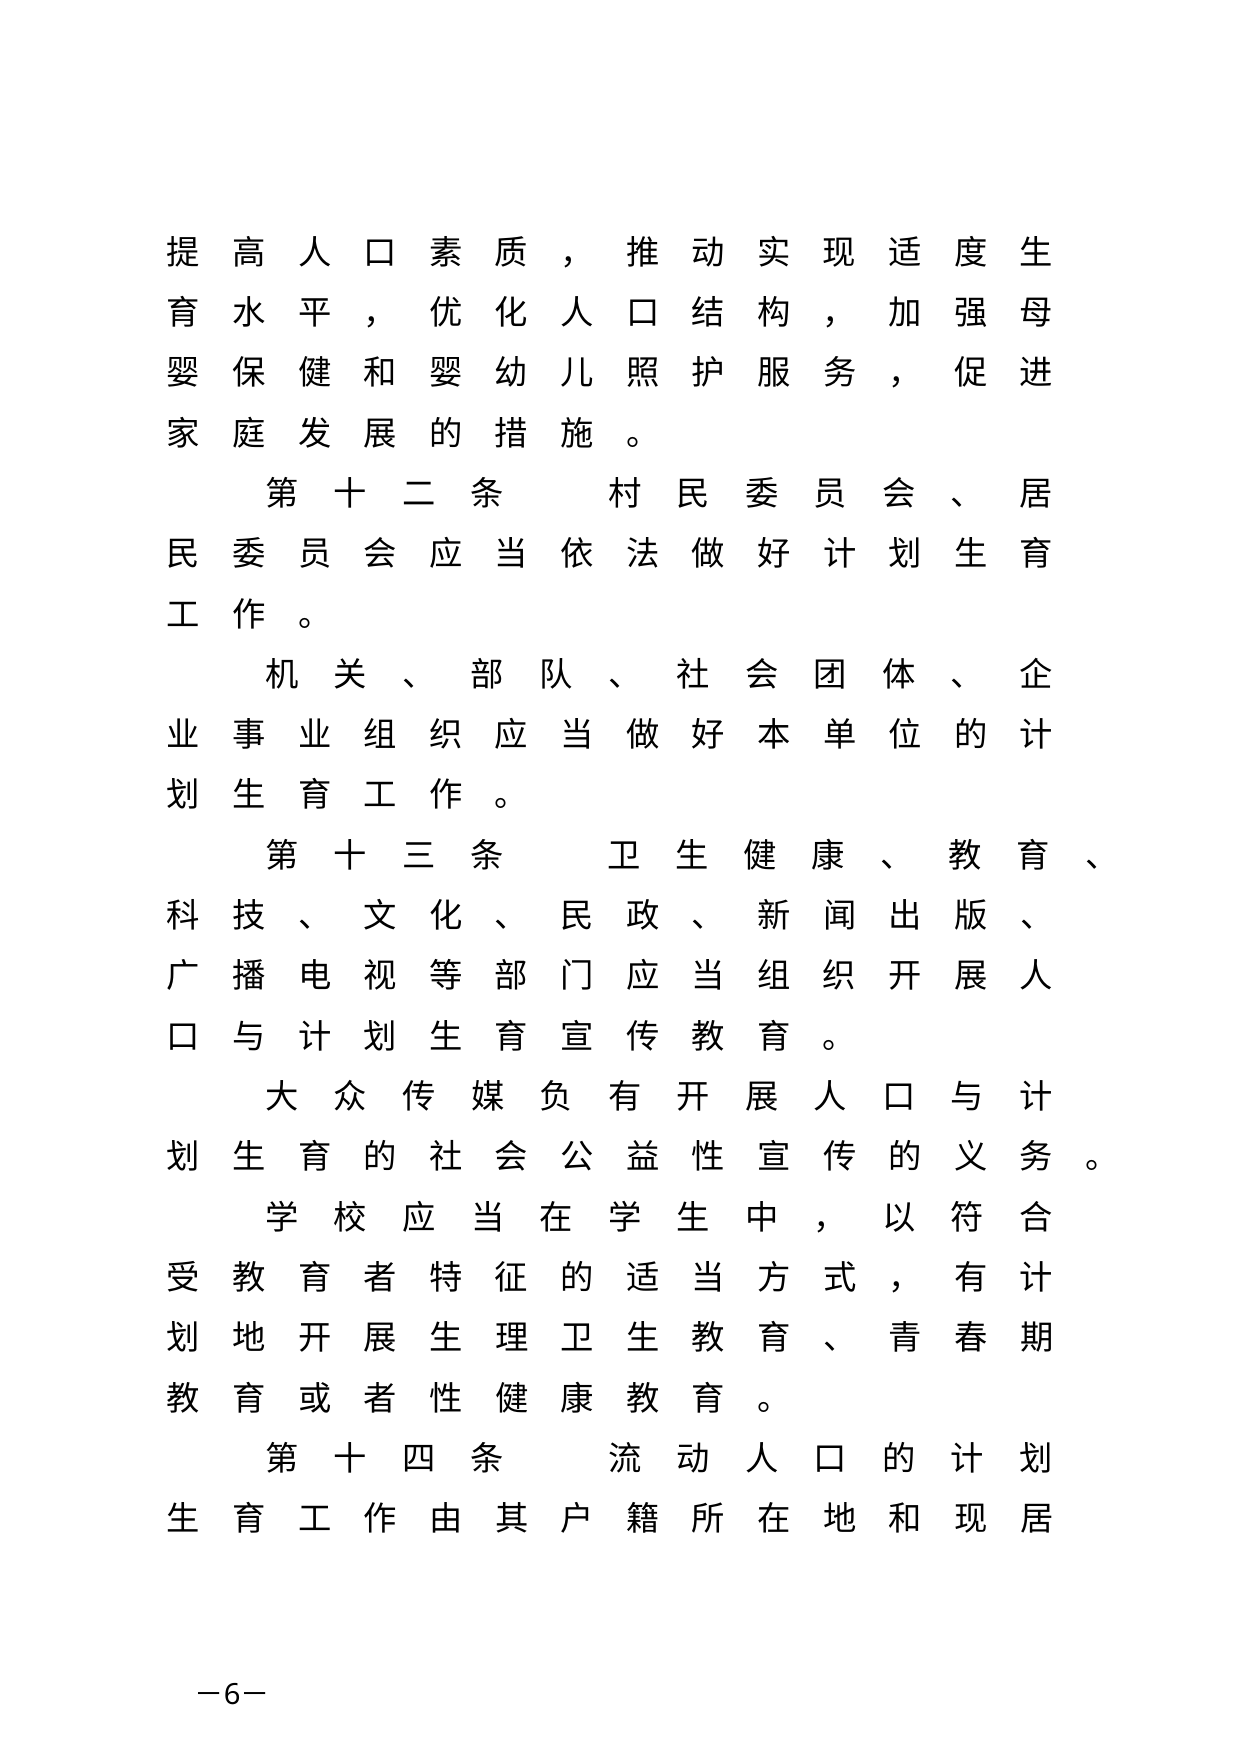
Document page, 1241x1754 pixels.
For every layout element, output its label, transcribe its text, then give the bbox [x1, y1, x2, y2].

text 大众传媒负有开展人口与计划生育的社会公益性宣传的义务。 [167, 1064, 1085, 1184]
text 第十二条 村民委员会、居民委员会应当依法做好计划生育工作。 [167, 461, 1085, 642]
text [167, 1426, 1085, 1546]
text 机关、部队、社会团体、企业事业组织应当做好本单位的计划生育工作。 [167, 642, 1085, 822]
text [167, 219, 1085, 461]
text 学校应当在学生中，以符合受教育者特征的适当方式，有计划地开展生理卫生教育、青春期教育或者性健康教育。 [167, 1184, 1085, 1426]
text 第十三条 卫生健康、教育、科技、文化、民政、新闻出版、广播电视等部门应当组织开展人口与计划生育宣传教育。 [167, 822, 1085, 1064]
